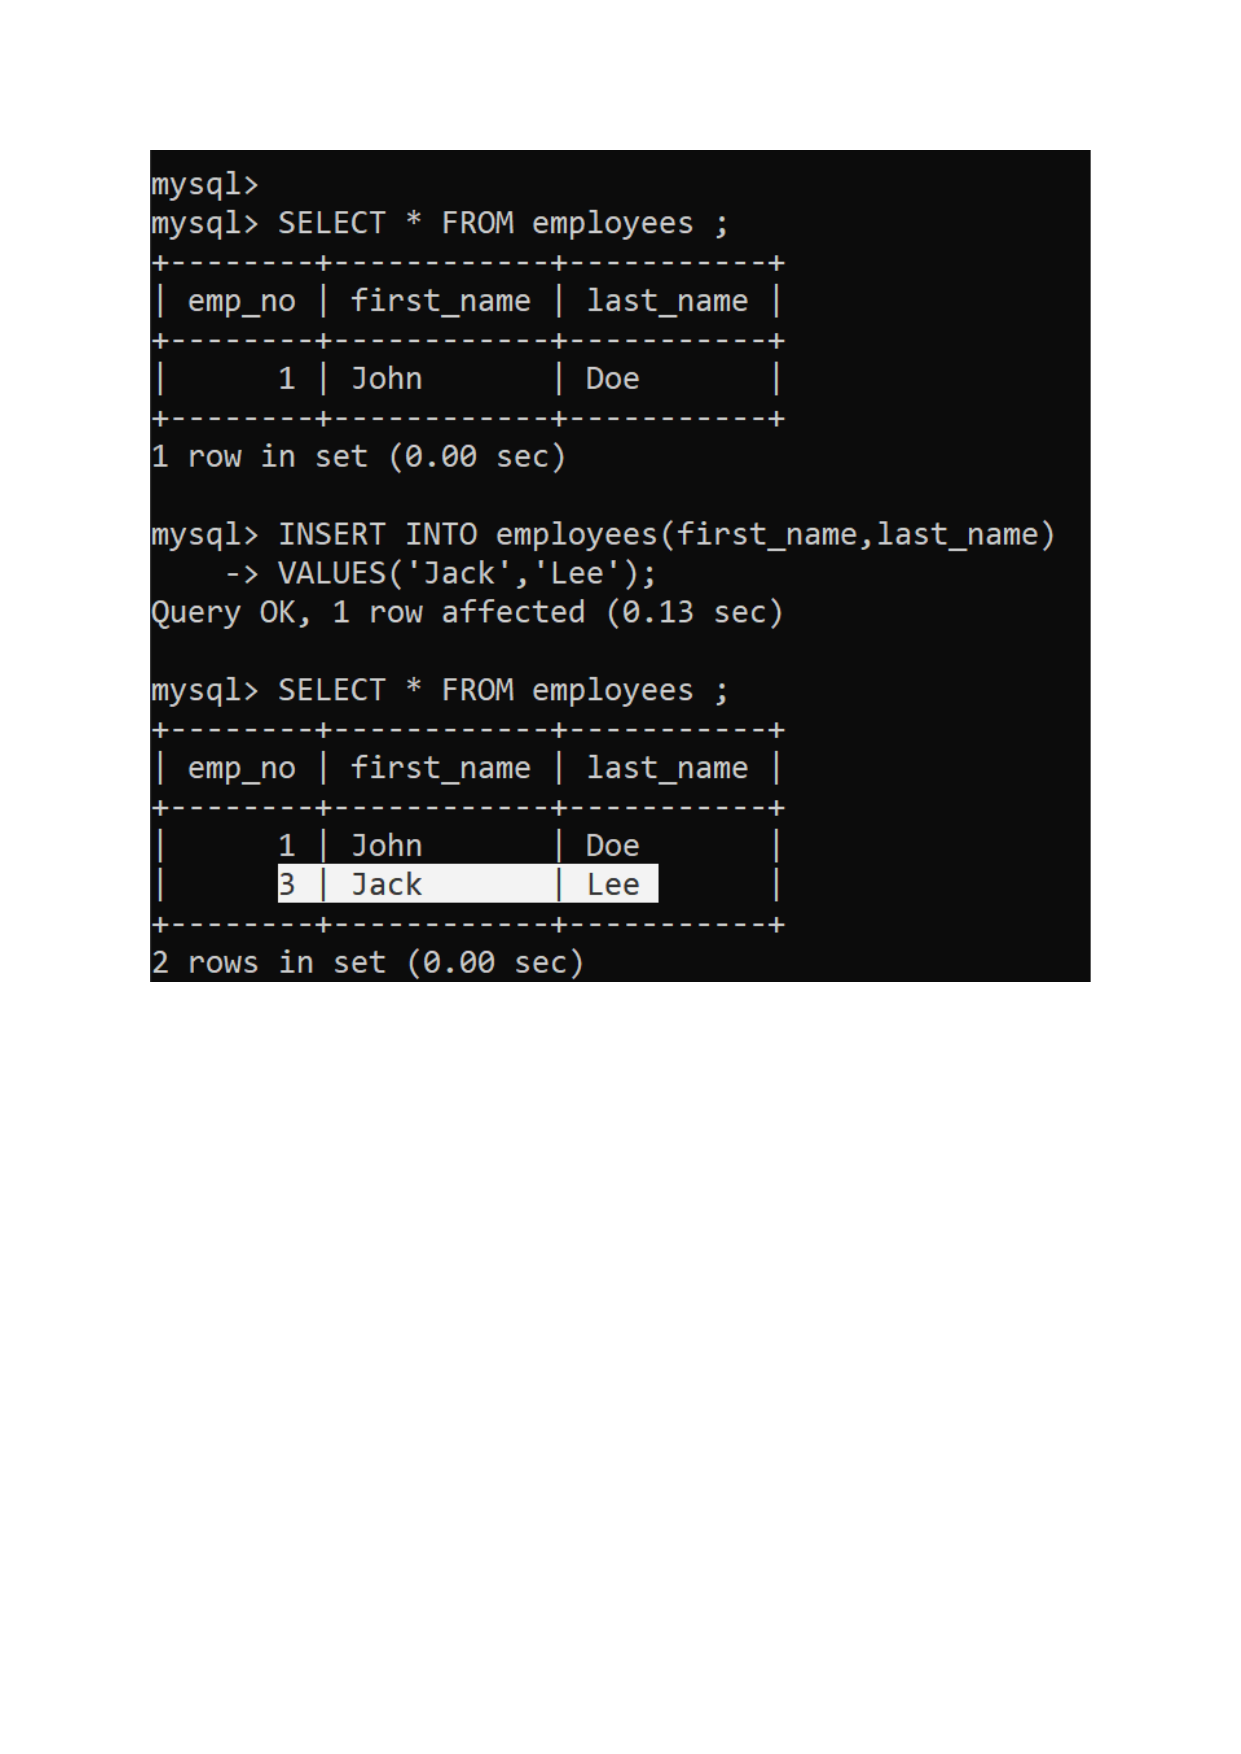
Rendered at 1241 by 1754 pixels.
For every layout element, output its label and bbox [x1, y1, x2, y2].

picture [150, 150, 1091, 982]
